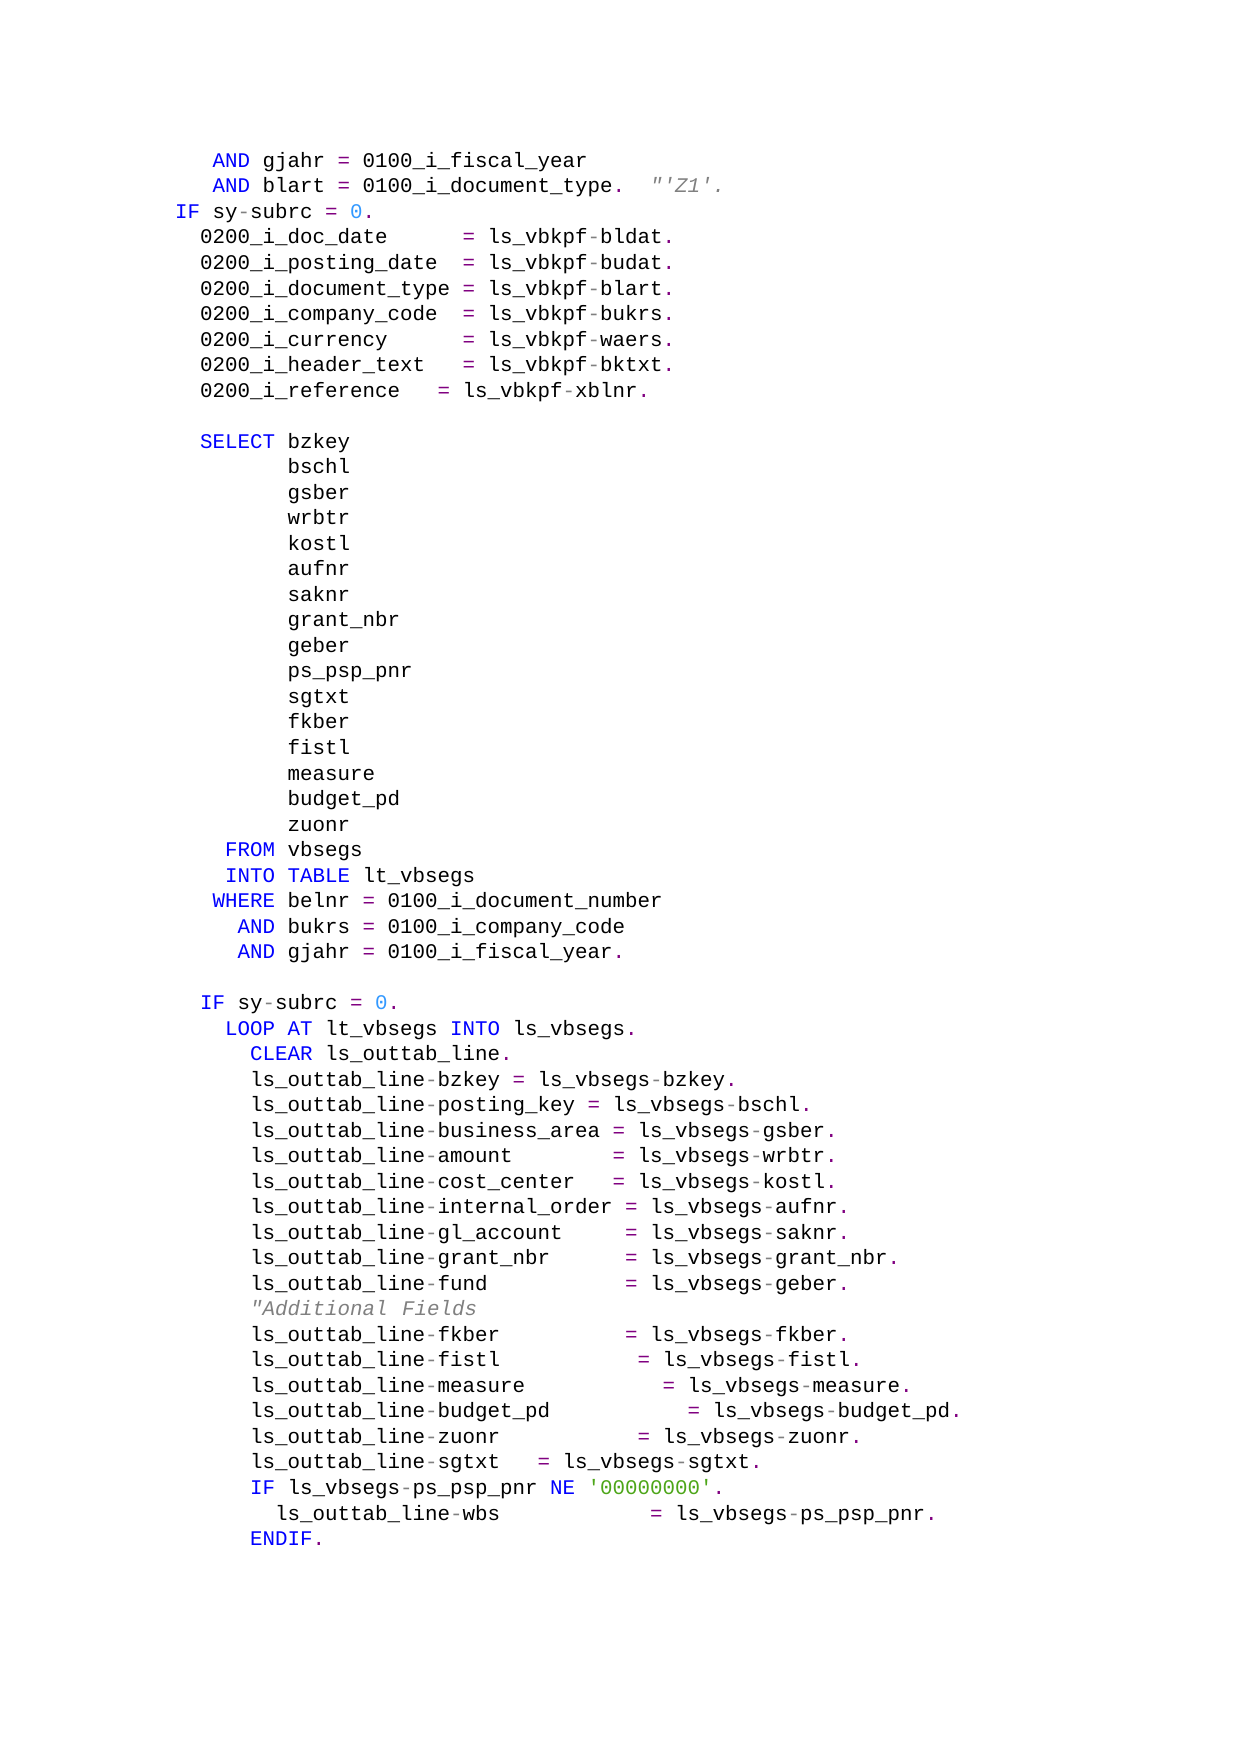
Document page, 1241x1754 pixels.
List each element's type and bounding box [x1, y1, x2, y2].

text [150, 150, 1090, 1603]
